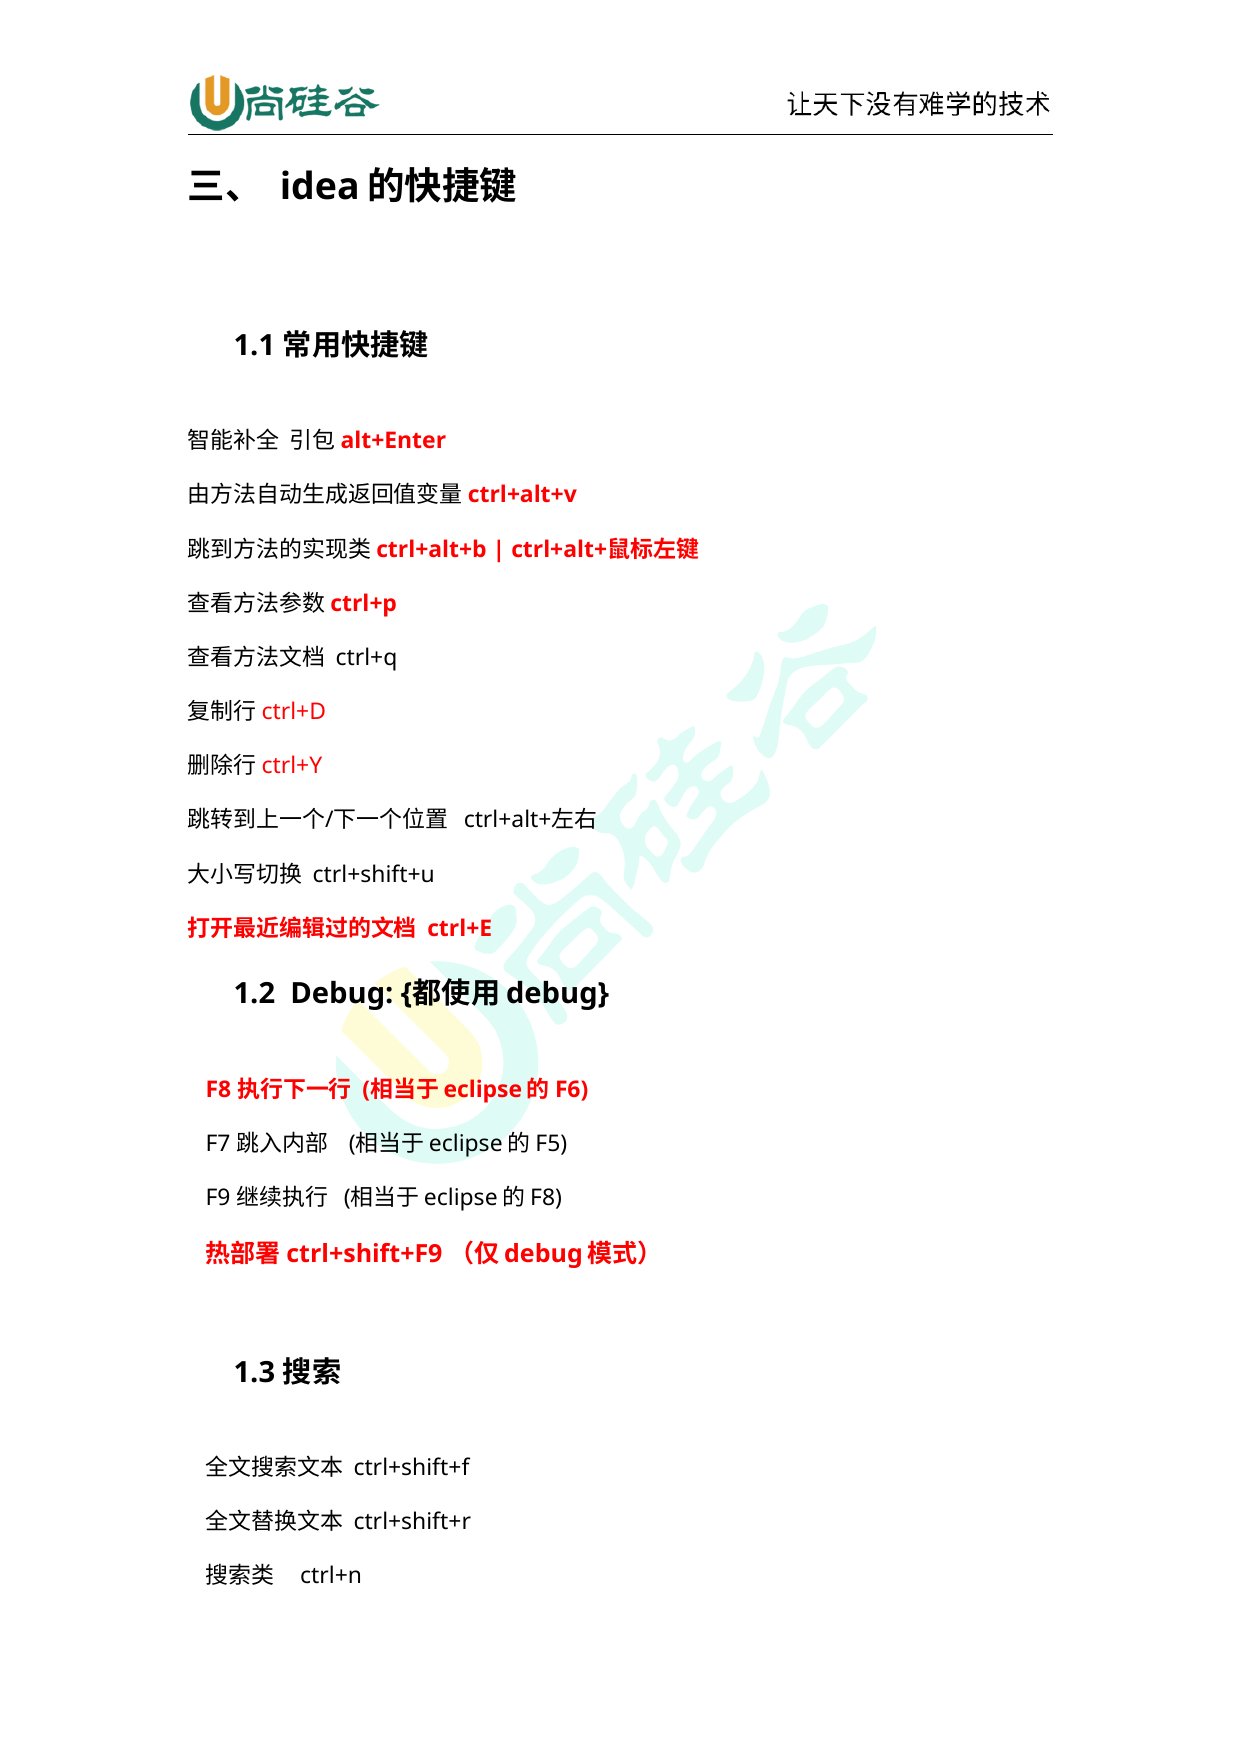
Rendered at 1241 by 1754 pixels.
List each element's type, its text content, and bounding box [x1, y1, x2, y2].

text 全文替换文本 ctrl+shift+r [187, 1503, 1053, 1536]
text 智能补全 引包 alt+Enter [187, 422, 1053, 456]
text 跳到方法的实现类 ctrl+alt+b | ctrl+alt+鼠标左键 [187, 531, 1053, 564]
text 热部署 ctrl+shift+F9 （仅debug模式） [187, 1233, 1053, 1269]
subtitle 1.3 搜索 [233, 1348, 1053, 1391]
text F7 跳入内部 (相当于eclipse的 F5) [187, 1125, 1053, 1158]
text 删除行 ctrl+Y [187, 747, 1053, 781]
text 跳转到上一个/下一个位置 ctrl+alt+左右 [187, 801, 1053, 835]
text F8 执行下一行 (相当于eclipse的 F6) [187, 1071, 1053, 1104]
text 大小写切换 ctrl+shift+u [187, 856, 1053, 889]
text 打开最近编辑过的文档 ctrl+E [187, 910, 1053, 943]
text 全文搜索文本 ctrl+shift+f [187, 1449, 1053, 1482]
subtitle 1.1 常用快捷键 [233, 322, 1053, 364]
text 查看方法参数 ctrl+p [187, 585, 1053, 618]
subtitle 三、 idea的快捷键 [187, 156, 1053, 211]
text 搜索类 ctrl+n [187, 1557, 1053, 1591]
text 查看方法文档 ctrl+q [187, 639, 1053, 672]
text F9 继续执行 (相当于eclipse的 F8) [187, 1179, 1053, 1212]
text 由方法自动生成返回值变量 ctrl+alt+v [187, 476, 1053, 510]
subtitle 1.2 Debug: {都使用debug} [233, 970, 1053, 1012]
picture [187, 73, 1053, 132]
text 复制行 ctrl+D [187, 693, 1053, 726]
